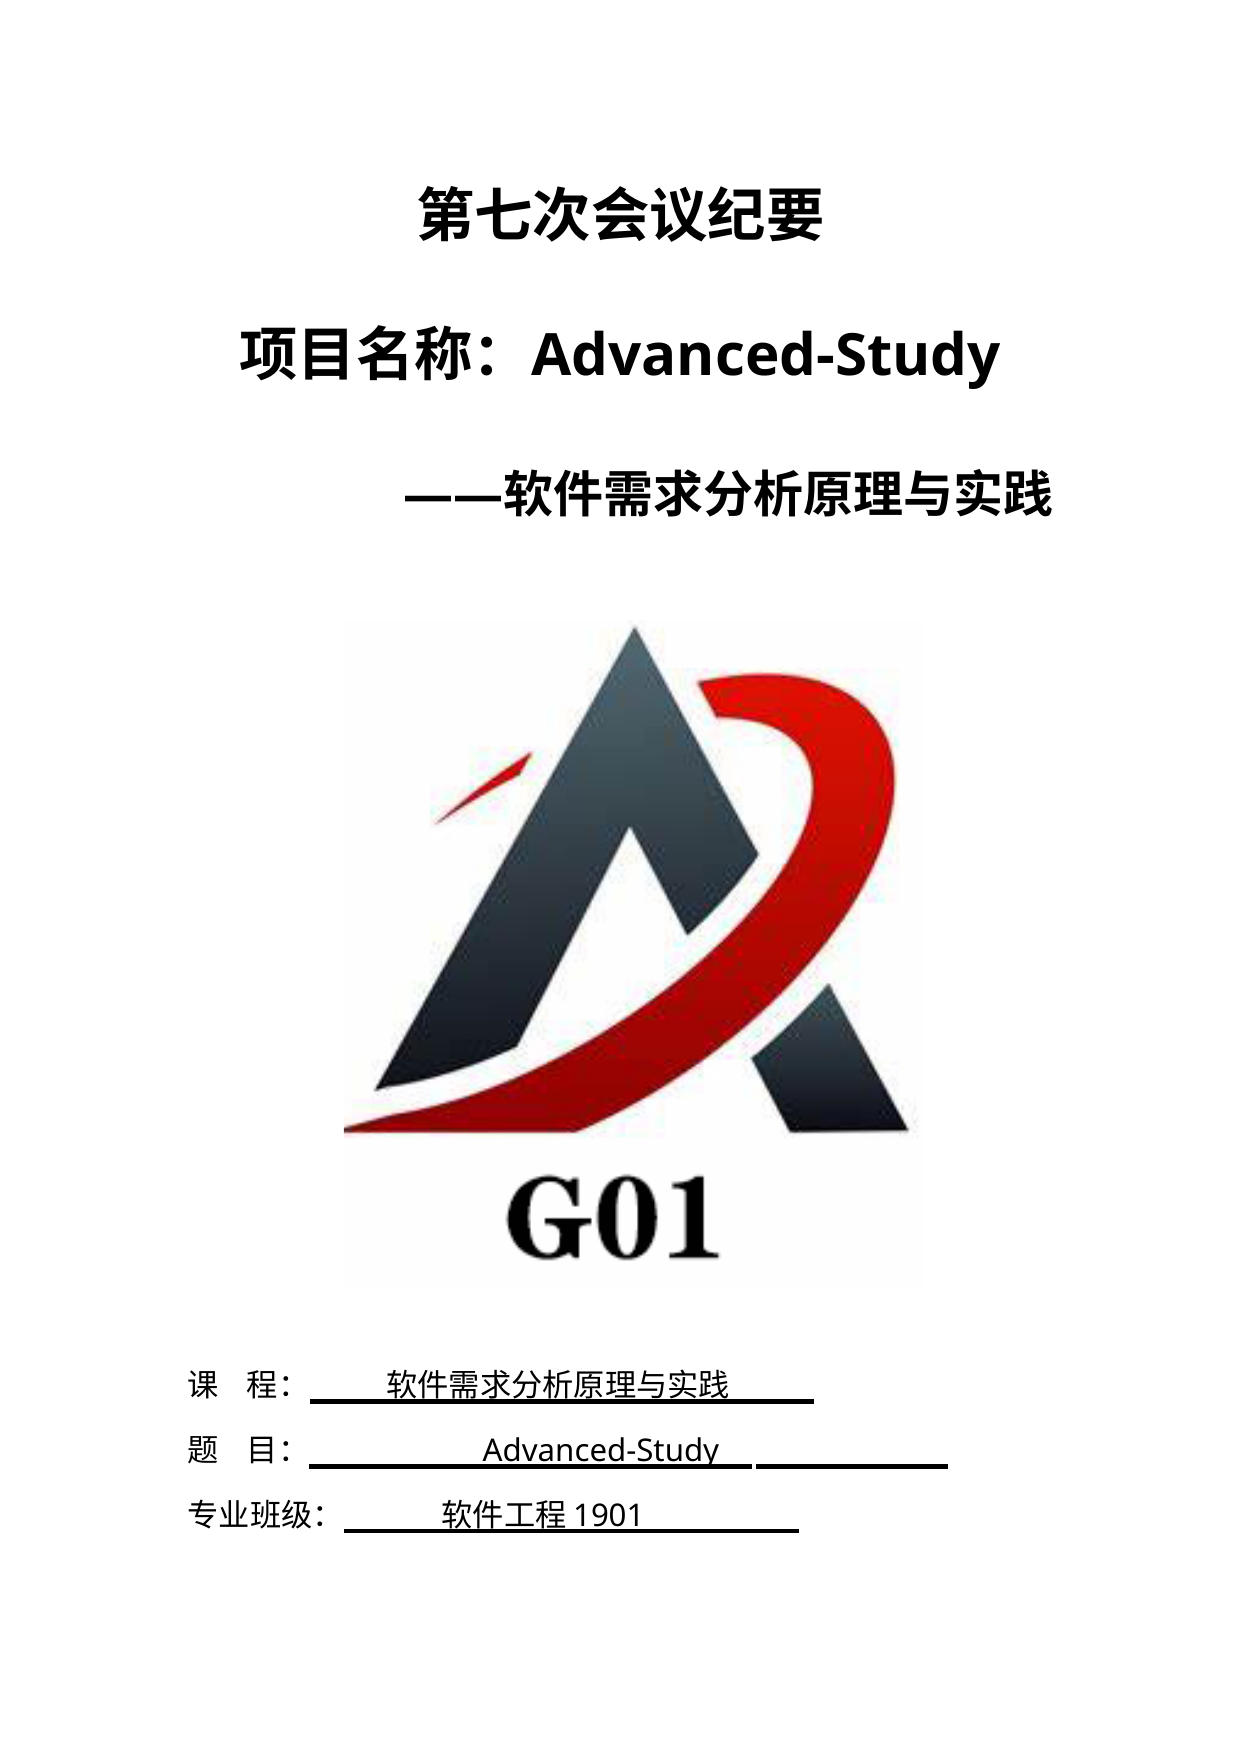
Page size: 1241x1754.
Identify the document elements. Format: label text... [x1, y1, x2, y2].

text 题 目： Advanced-Study [187, 1415, 1053, 1480]
text 第七次会议纪要 [187, 162, 1053, 259]
text 课 程： 软件需求分析原理与实践 [187, 1350, 1053, 1415]
picture [343, 620, 924, 1290]
text 专业班级： 软件工程1901 [187, 1480, 1053, 1545]
text 项目名称：Advanced-Study [187, 302, 1053, 399]
text ——软件需求分析原理与实践 [187, 442, 1053, 539]
